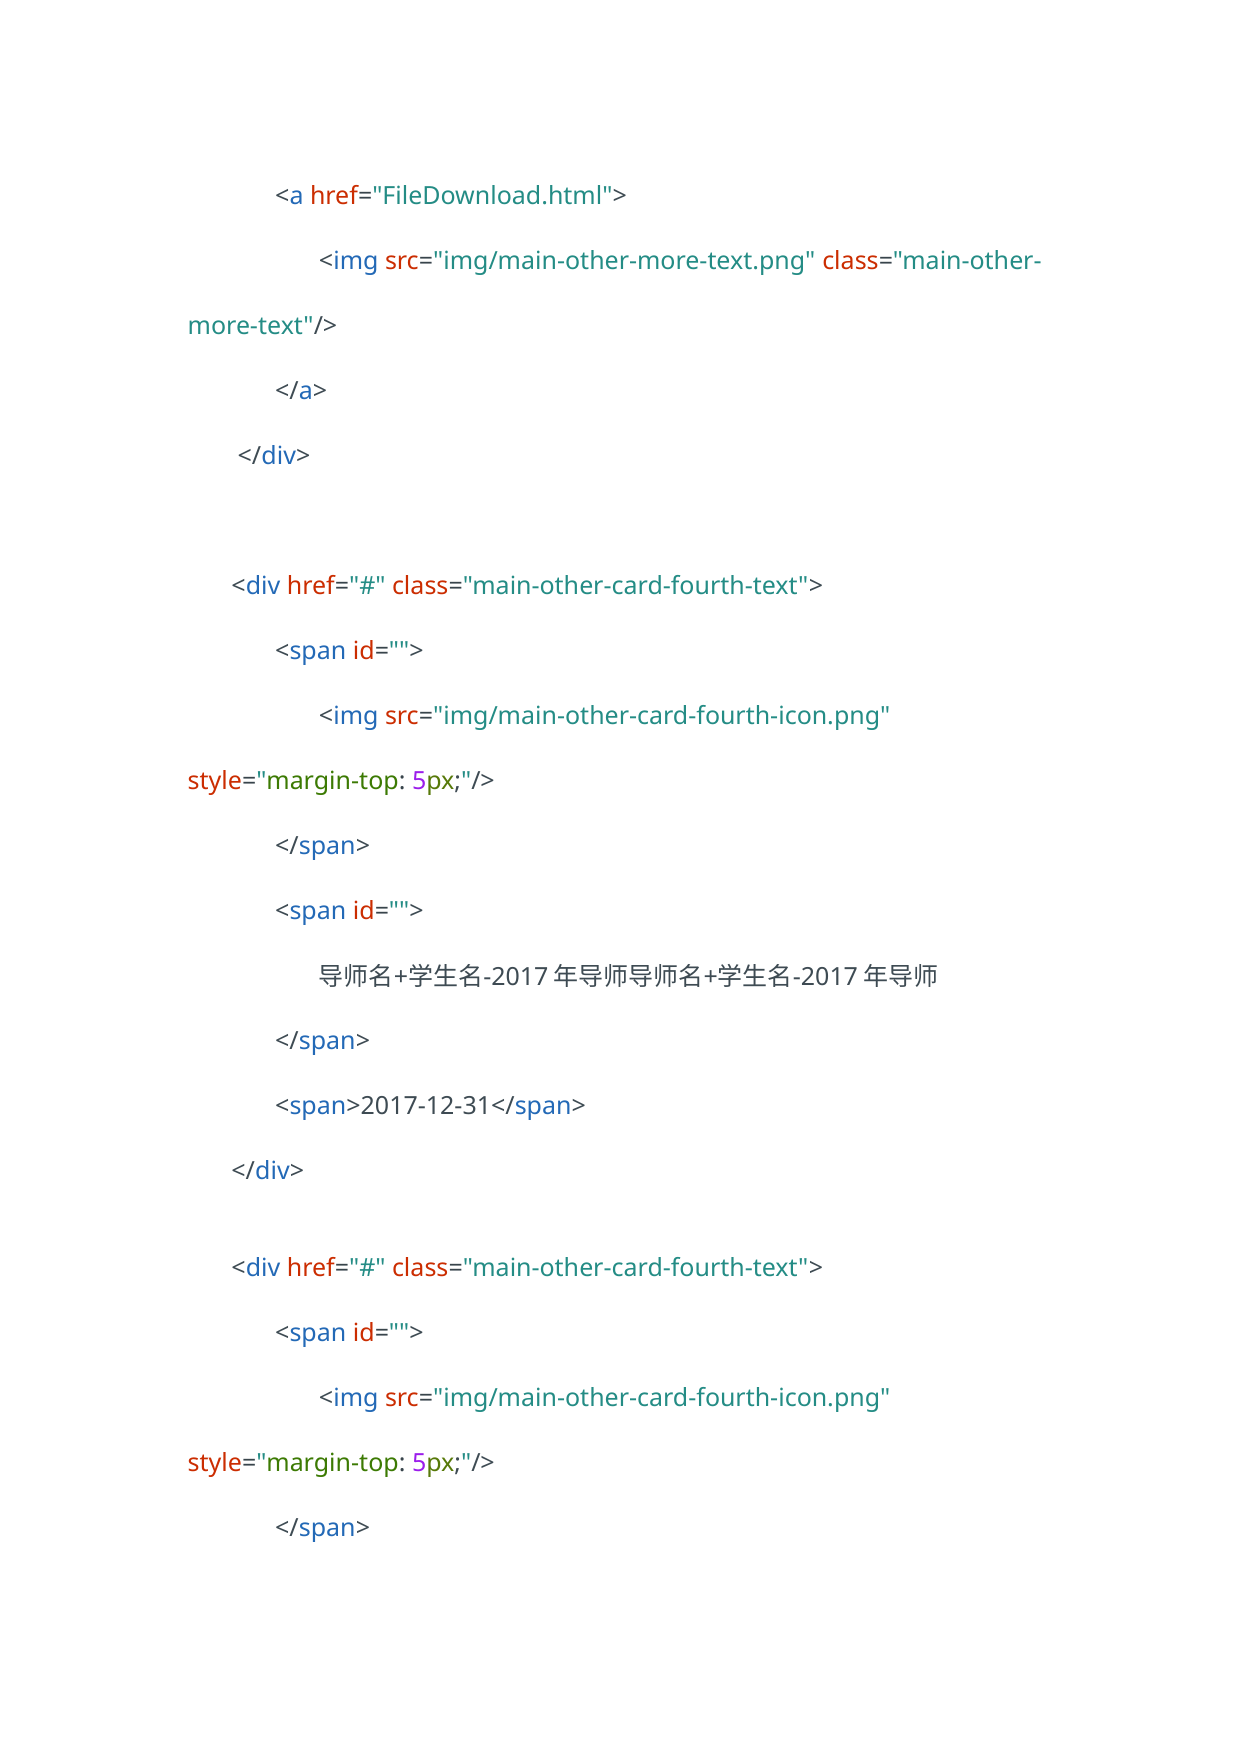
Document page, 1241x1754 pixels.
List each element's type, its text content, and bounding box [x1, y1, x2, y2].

text <div href="#" class="main-other-card-fourth-text"> [187, 552, 1053, 617]
text <span id=""> [187, 877, 1053, 942]
text </span> [187, 1007, 1053, 1072]
text <img src="img/main-other-card-fourth-icon.png" style="margin-top: 5px;"/> [187, 682, 1053, 812]
text 导师名+学生名-2017年导师导师名+学生名-2017年导师 [187, 942, 1053, 1007]
text <span id=""> [187, 617, 1053, 682]
text </div> [187, 422, 1053, 487]
text <span id=""> [187, 1299, 1053, 1364]
text </span> [187, 1494, 1053, 1559]
text </a> [187, 357, 1053, 422]
text <span>2017-12-31</span> [187, 1072, 1053, 1137]
text <a href="FileDownload.html"> [187, 162, 1053, 227]
text </div> [187, 1137, 1053, 1202]
text <img src="img/main-other-card-fourth-icon.png" style="margin-top: 5px;"/> [187, 1364, 1053, 1494]
text </span> [187, 812, 1053, 877]
text <div href="#" class="main-other-card-fourth-text"> [187, 1234, 1053, 1299]
text <img src="img/main-other-more-text.png" class="main-other-more-text"/> [187, 227, 1053, 357]
